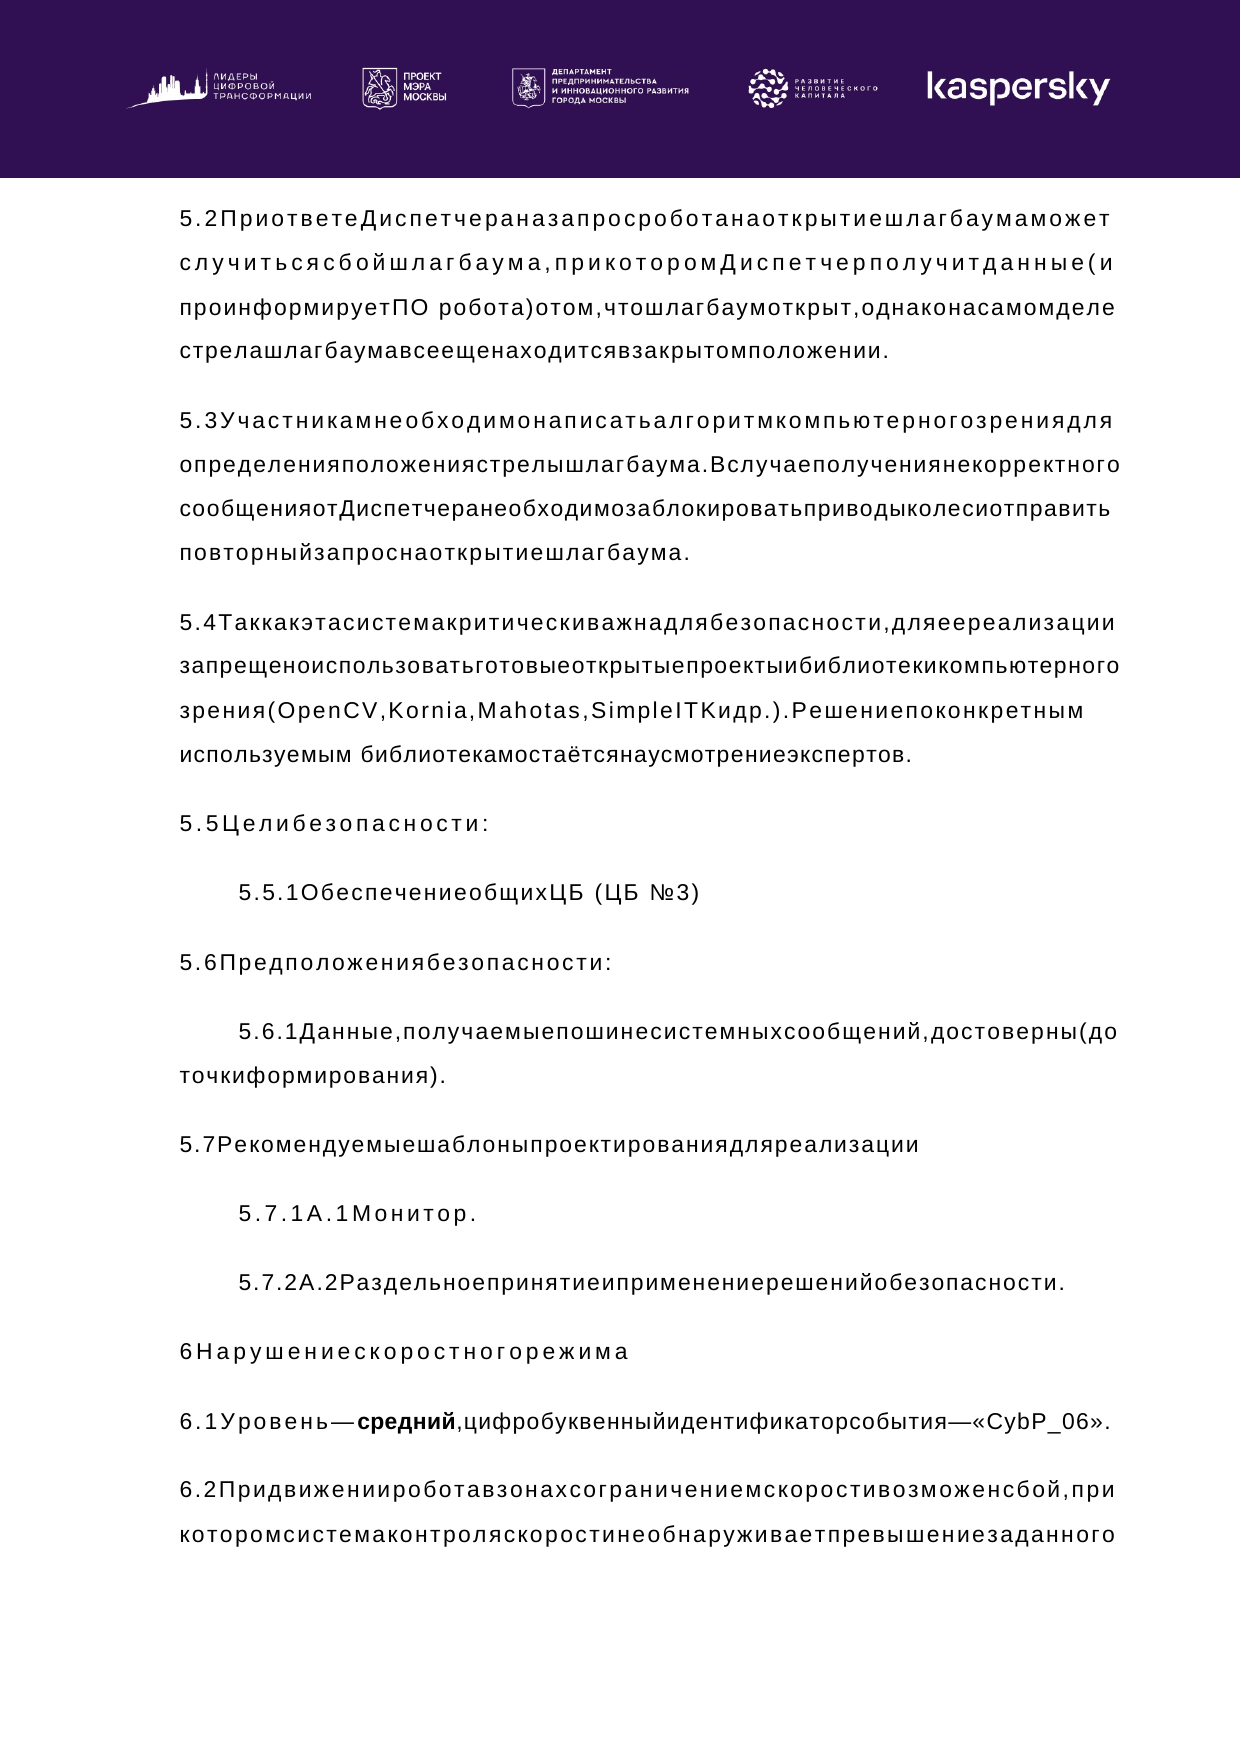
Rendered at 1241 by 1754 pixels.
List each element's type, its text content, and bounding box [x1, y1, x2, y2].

text 5.2ПриответеДиспетчераназапросроботанаоткрытиешлагбаумаможет [179, 203, 1123, 232]
text точкиформирования). [179, 1059, 452, 1089]
text 5.7.1А.1Монитор. [238, 1198, 484, 1228]
text 5.3Участникамнеобходимонаписатьалгоритмкомпьютерногозрениядля [179, 404, 1129, 434]
text 6Нарушениескоростногорежима [179, 1336, 638, 1366]
picture [0, 0, 1240, 178]
text используемым библиотекамостаётсянаусмотрениеэкспертов. [179, 739, 927, 768]
text определенияположениястрелышлагбаума.Вслучаеполучениянекорректного [179, 449, 1134, 478]
text сообщенияотДиспетчеранеобходимозаблокироватьприводыколесиотправить [179, 493, 1127, 522]
text 5.4Таккакэтасистемакритическиважнадлябезопасности,дляеереализации [179, 606, 1132, 636]
text случитьсясбойшлагбаума,прикоторомДиспетчерполучитданные(и [179, 247, 1132, 277]
text запрещеноиспользоватьготовыеоткрытыепроектыибиблиотекикомпьютерного [179, 650, 1134, 680]
text 6.1Уровень—средний,цифробуквенныйидентификаторсобытия—«CybP_06». [179, 1405, 1122, 1435]
text повторныйзапроснаоткрытиешлагбаума. [179, 537, 699, 567]
text 5.6.1Данные,получаемыепошинесистемныхсообщений,достоверны(до [238, 1016, 1134, 1045]
text стрелашлагбаумавсеещенаходитсявзакрытомположении. [179, 335, 904, 365]
text зрения(OpenCV,Kornia,Mahotas,SimpleITKидр.).Решениепоконкретным [179, 694, 1101, 724]
text 5.7.2А.2Раздельноепринятиеиприменениерешенийобезопасности. [238, 1267, 1080, 1296]
text 5.5Целибезопасности: [179, 808, 497, 838]
text которомсистемаконтроляскоростинеобнаруживаетпревышениезаданного [179, 1519, 1134, 1548]
text 5.5.1ОбеспечениеобщихЦБ (ЦБ №3) [238, 877, 709, 907]
text 6.2Придвижениироботавзонахсограничениемскоростивозможенсбой,при [179, 1474, 1132, 1504]
text 5.7Рекомендуемыешаблоныпроектированиядляреализации [179, 1129, 933, 1158]
text 5.6Предположениябезопасности: [179, 946, 621, 976]
text проинформируетПО робота)отом,чтошлагбаумоткрыт,однаконасамомделе [179, 291, 1133, 321]
